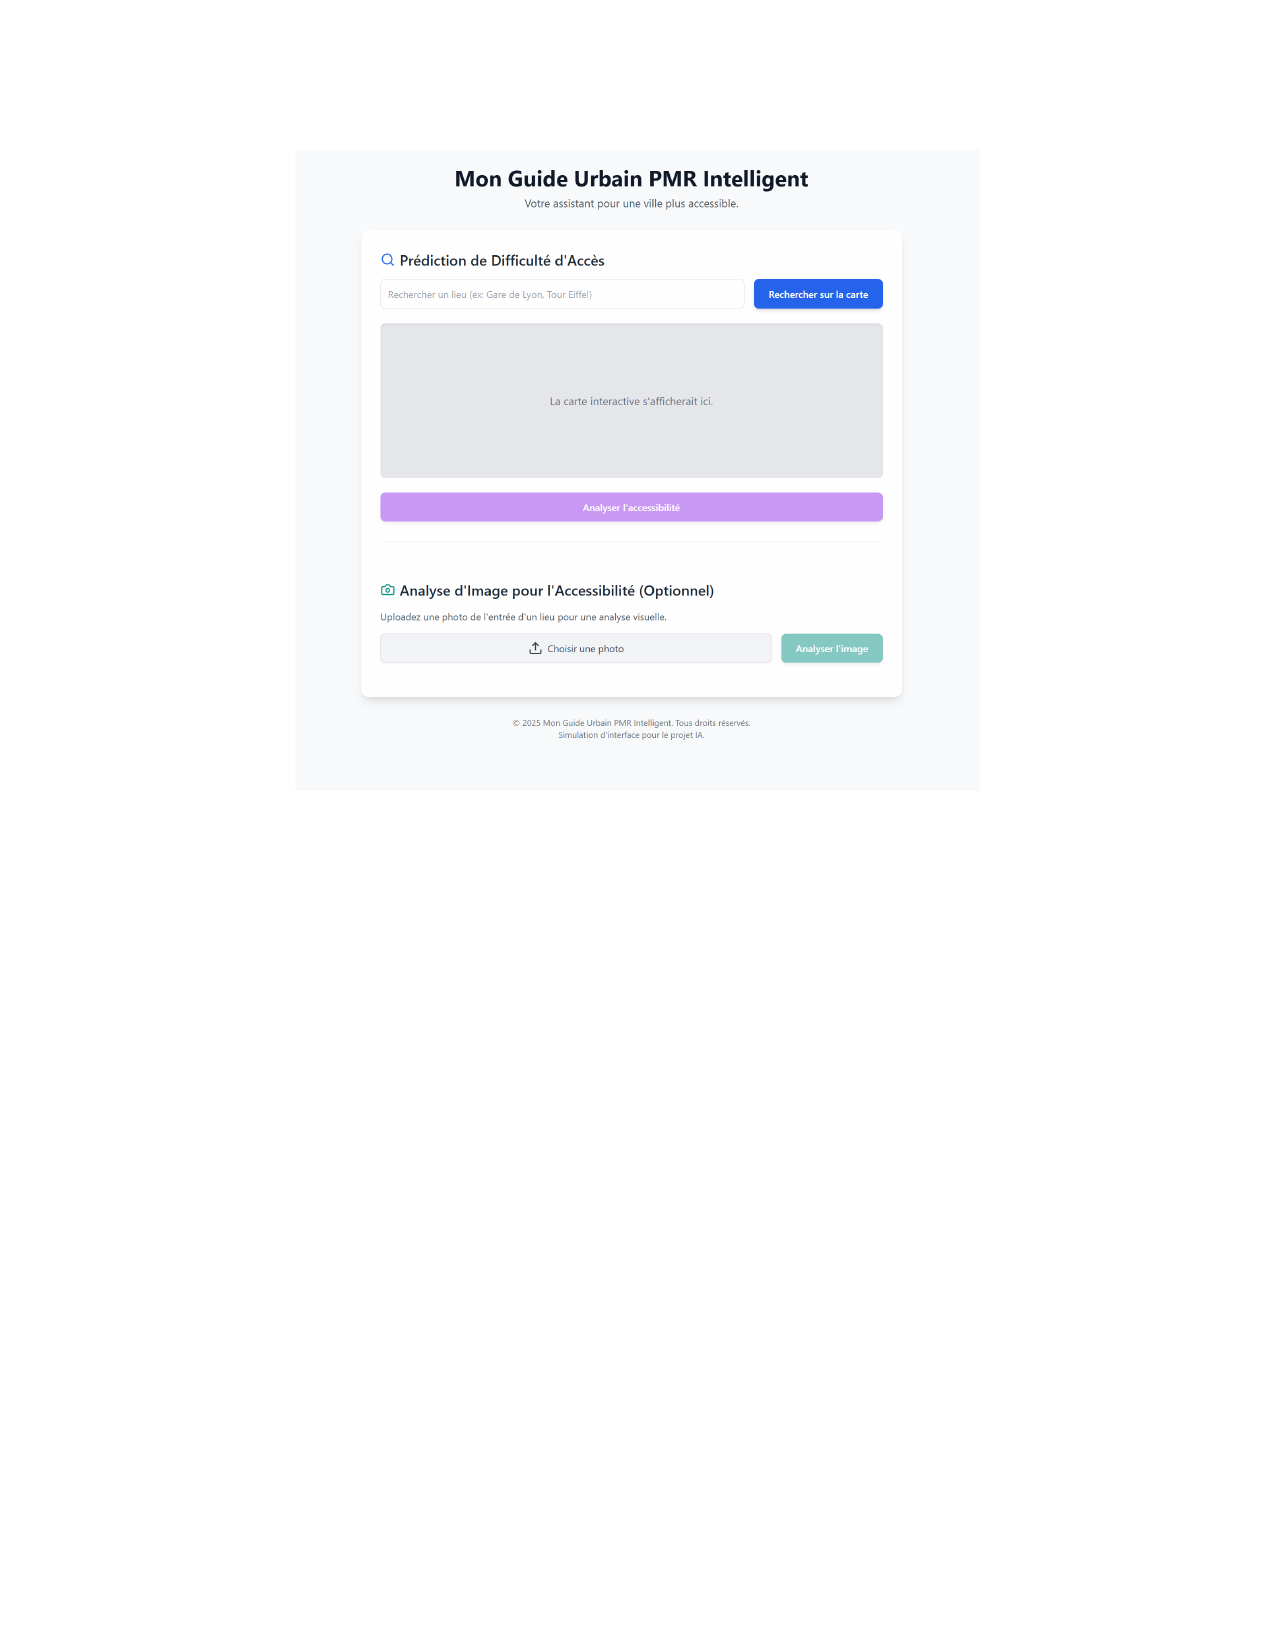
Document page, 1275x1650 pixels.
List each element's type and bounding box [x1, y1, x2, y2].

picture [295, 150, 980, 791]
